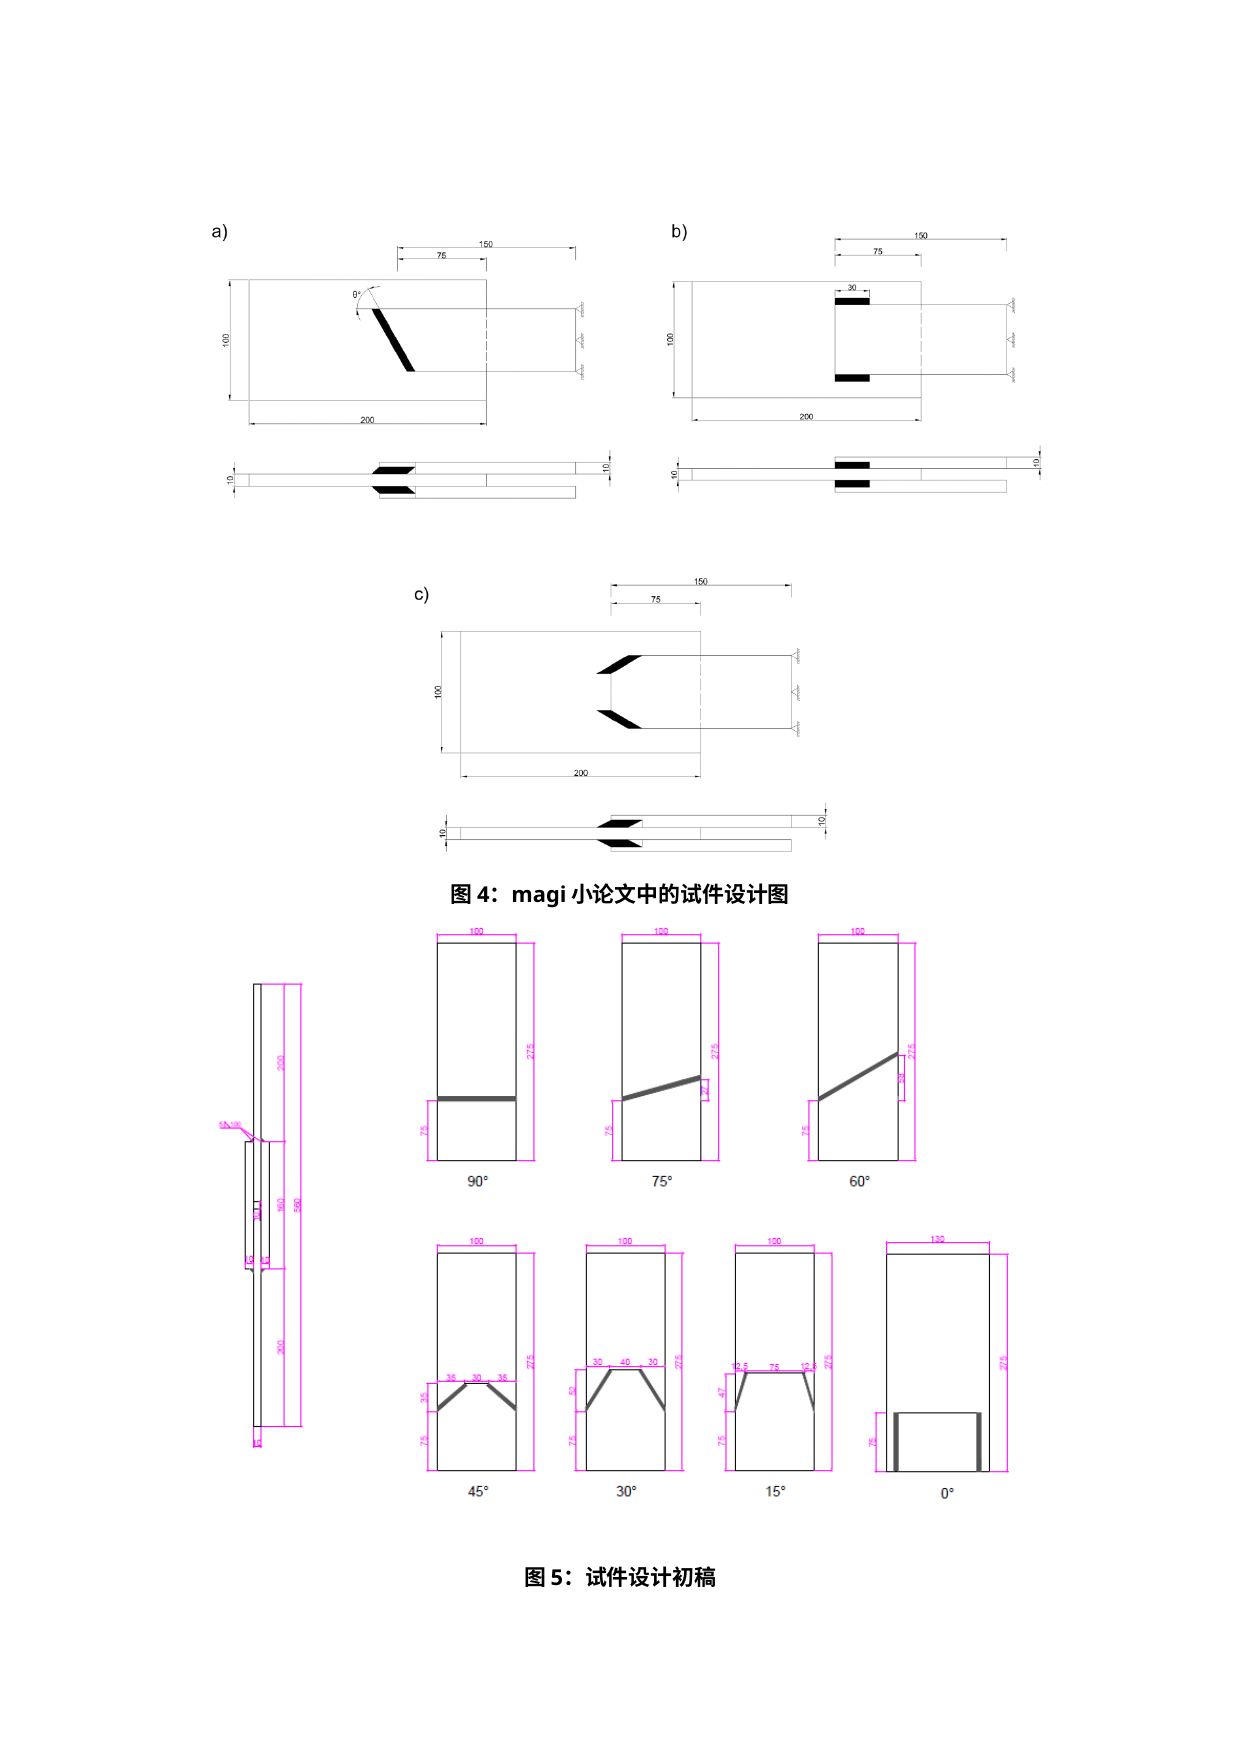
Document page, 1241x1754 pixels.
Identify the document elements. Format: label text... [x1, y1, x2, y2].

picture [187, 909, 1053, 1529]
text 图5：试件设计初稿 [187, 1559, 1053, 1592]
text 图4：magi小论文中的试件设计图 [187, 877, 1053, 909]
